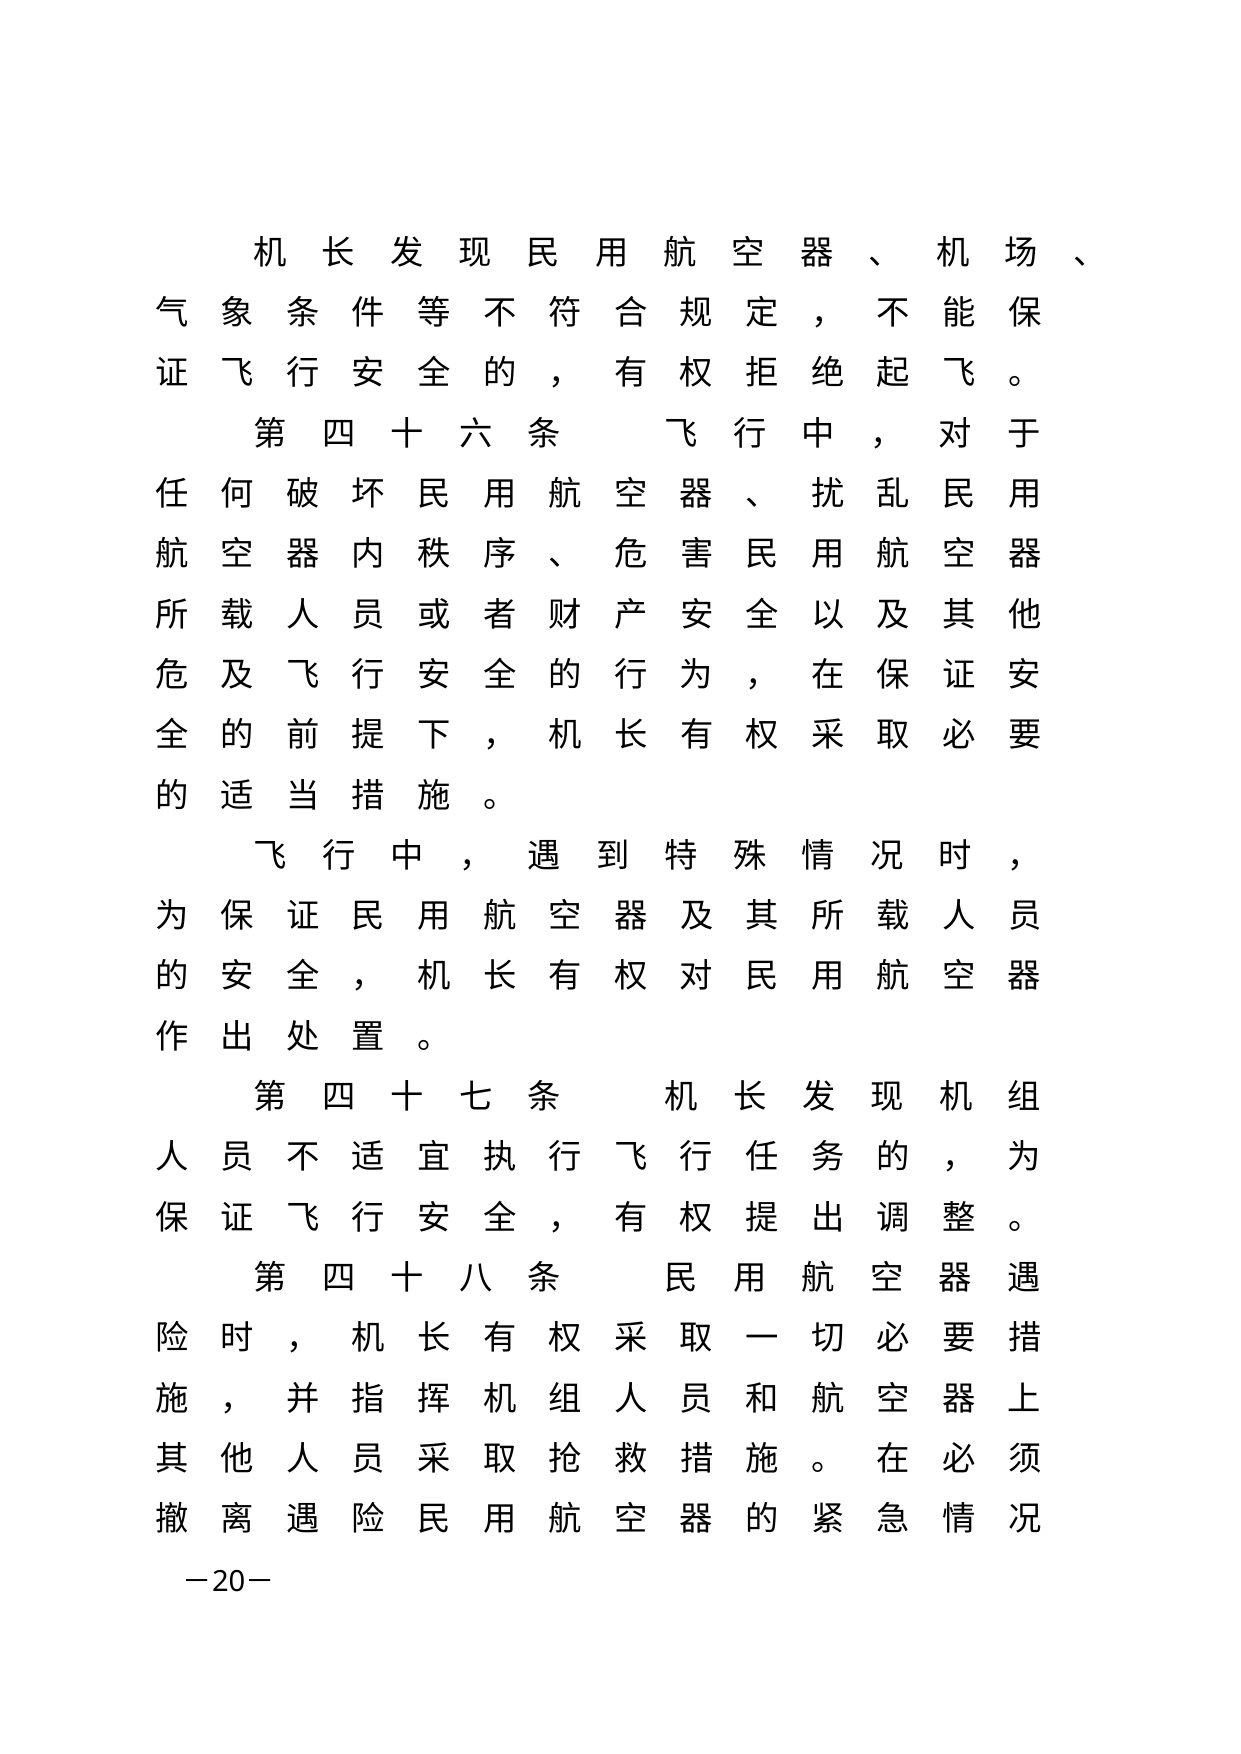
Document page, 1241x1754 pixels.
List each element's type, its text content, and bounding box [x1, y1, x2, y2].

text 机长发现民用航空器、机场、气象条件等不符合规定，不能保证飞行安全的，有权拒绝起飞。 [155, 219, 1073, 400]
text 第四十七条 机长发现机组人员不适宜执行飞行任务的，为保证飞行安全，有权提出调整。 [155, 1064, 1073, 1245]
text 飞行中，遇到特殊情况时，为保证民用航空器及其所载人员的安全，机长有权对民用航空器作出处置。 [155, 823, 1073, 1064]
text 第四十六条 飞行中，对于任何破坏民用航空器、扰乱民用航空器内秩序、危害民用航空器所载人员或者财产安全以及其他危及飞行安全的行为，在保证安全的前提下，机长有权采取必要的适当措施。 [155, 400, 1073, 823]
text 第四十八条 民用航空器遇险时，机长有权采取一切必要措施，并指挥机组人员和航空器上其他人员采取抢救措施。在必须撤离遇险民用航空器的紧急情况下，机长必须采取措施，首先组织旅客安全离开民用航空器；未经机长允许，机组人员不得擅自离开民用航空器；机长应当最后离开民用航空器。 [155, 1245, 1073, 1546]
